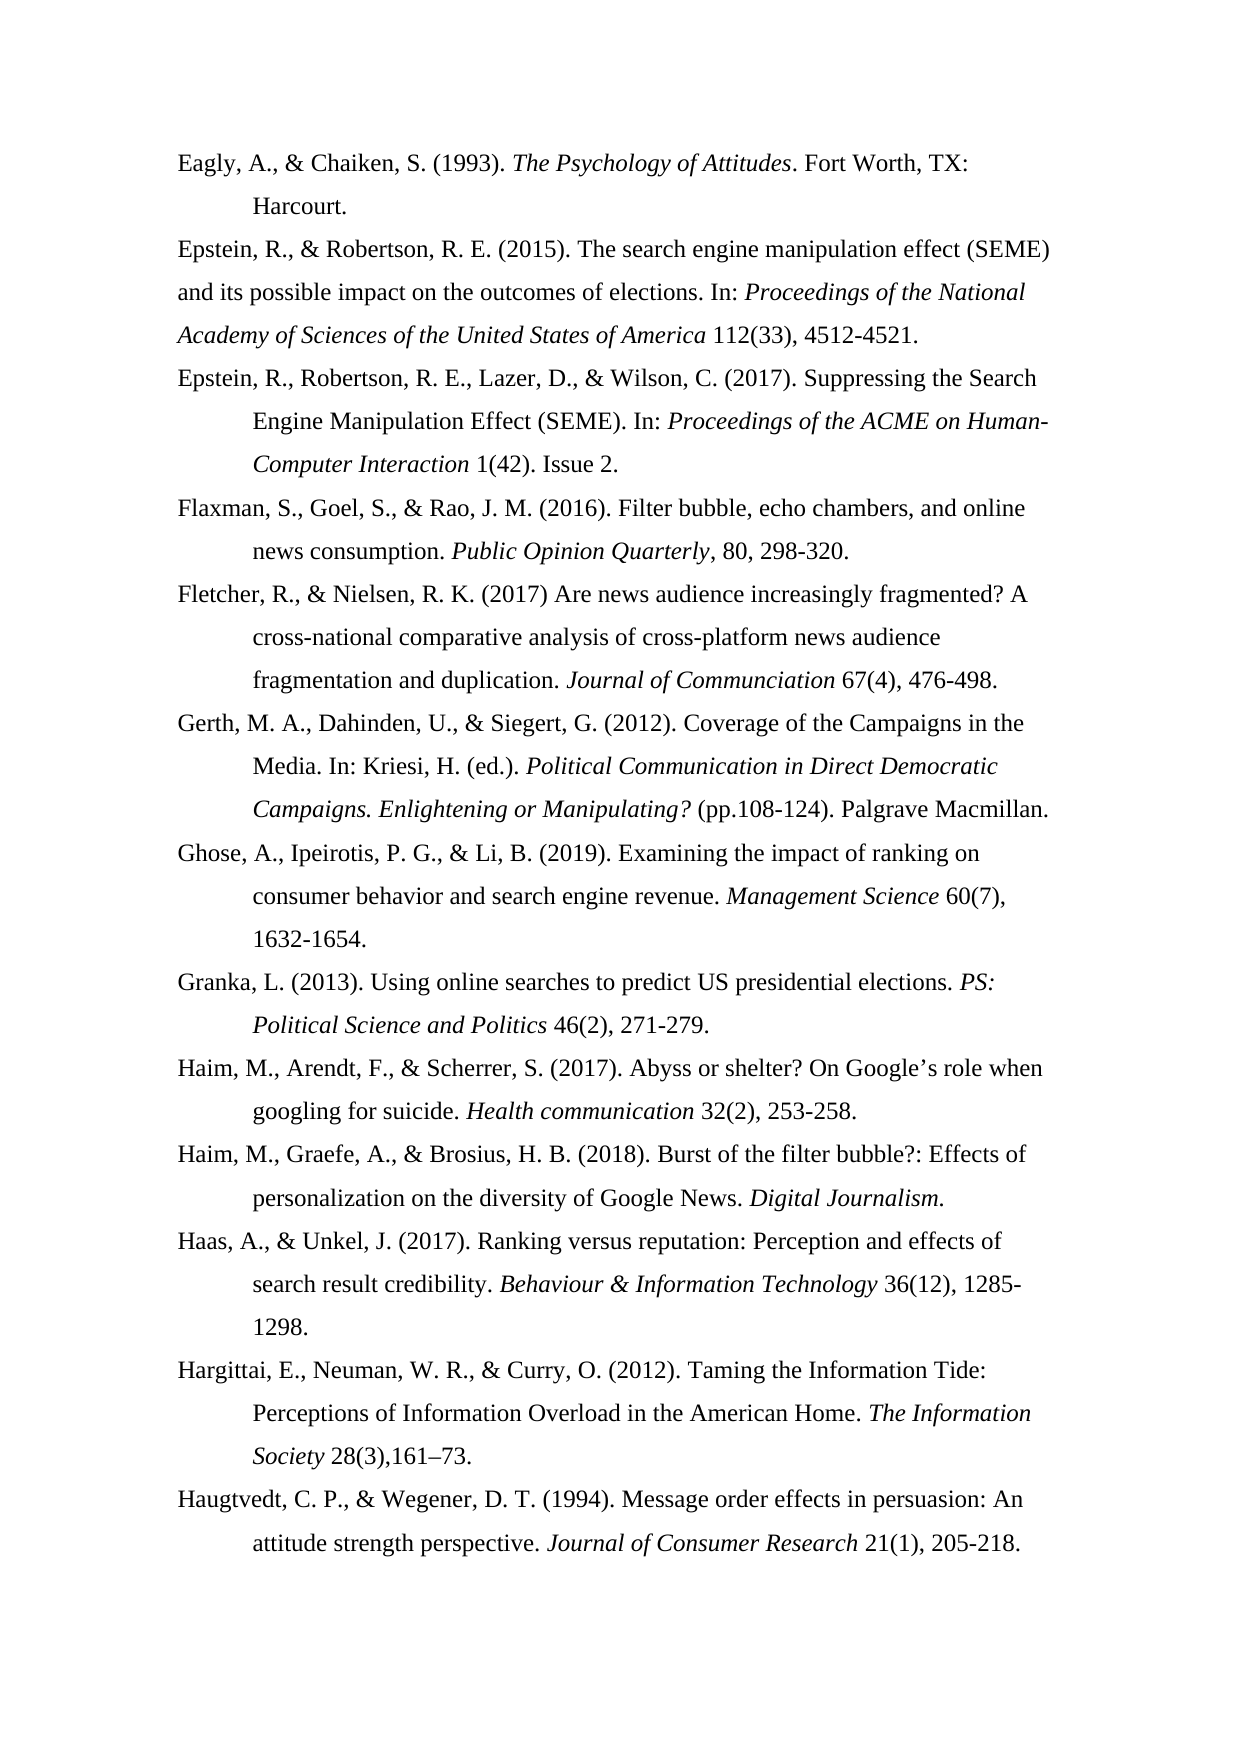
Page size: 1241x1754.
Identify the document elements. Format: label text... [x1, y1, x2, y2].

text Granka, L. (2013). Using online searches to predict US presidential elections. PS: Political Science and Politics 46(2), 271-279. [177, 967, 1063, 1039]
text Ghose, A., Ipeirotis, P. G., & Li, B. (2019). Examining the impact of ranking on consumer behavior and search engine revenue. Management Science 60(7), 1632-1654. [177, 838, 1063, 953]
text Flaxman, S., Goel, S., & Rao, J. M. (2016). Filter bubble, echo chambers, and online news consumption. Public Opinion Quarterly, 80, 298-320. [177, 493, 1063, 564]
text Haim, M., Arendt, F., & Scherrer, S. (2017). Abyss or shelter? On Google’s role when googling for suicide. Health communication 32(2), 253-258. [177, 1053, 1063, 1125]
text Haugtvedt, C. P., & Wegener, D. T. (1994). Message order effects in persuasion: An attitude strength perspective. Journal of Consumer Research 21(1), 205-218. [177, 1484, 1063, 1556]
text Eagly, A., & Chaiken, S. (1993). The Psychology of Attitudes. Fort Worth, TX: Harcourt. [177, 148, 1063, 219]
text Hargittai, E., Neuman, W. R., & Curry, O. (2012). Taming the Information Tide: Perceptions of Information Overload in the American Home. The Information Society 28(3),161–73. [177, 1355, 1063, 1470]
text Haim, M., Graefe, A., & Brosius, H. B. (2018). Burst of the filter bubble?: Effects of personalization on the diversity of Google News. Digital Journalism. [177, 1139, 1063, 1211]
text Haas, A., & Unkel, J. (2017). Ranking versus reputation: Perception and effects of search result credibility. Behaviour & Information Technology 36(12), 1285-1298. [177, 1226, 1063, 1341]
text Gerth, M. A., Dahinden, U., & Siegert, G. (2012). Coverage of the Campaigns in the Media. In: Kriesi, H. (ed.). Political Communication in Direct Democratic Campaigns. Enlightening or Manipulating? (pp.108-124). Palgrave Macmillan. [177, 708, 1063, 823]
text Epstein, R., Robertson, R. E., Lazer, D., & Wilson, C. (2017). Suppressing the Search Engine Manipulation Effect (SEME). In: Proceedings of the ACME on Human-Computer Interaction 1(42). Issue 2. [177, 363, 1063, 478]
text Fletcher, R., & Nielsen, R. K. (2017) Are news audience increasingly fragmented? A cross-national comparative analysis of cross-platform news audience fragmentation and duplication. Journal of Communciation 67(4), 476-498. [177, 579, 1063, 694]
text Epstein, R., & Robertson, R. E. (2015). The search engine manipulation effect (SEME) and its possible impact on the outcomes of elections. In: Proceedings of the National Academy of Sciences of the United States of America 112(33), 4512-4521. [177, 234, 1063, 349]
